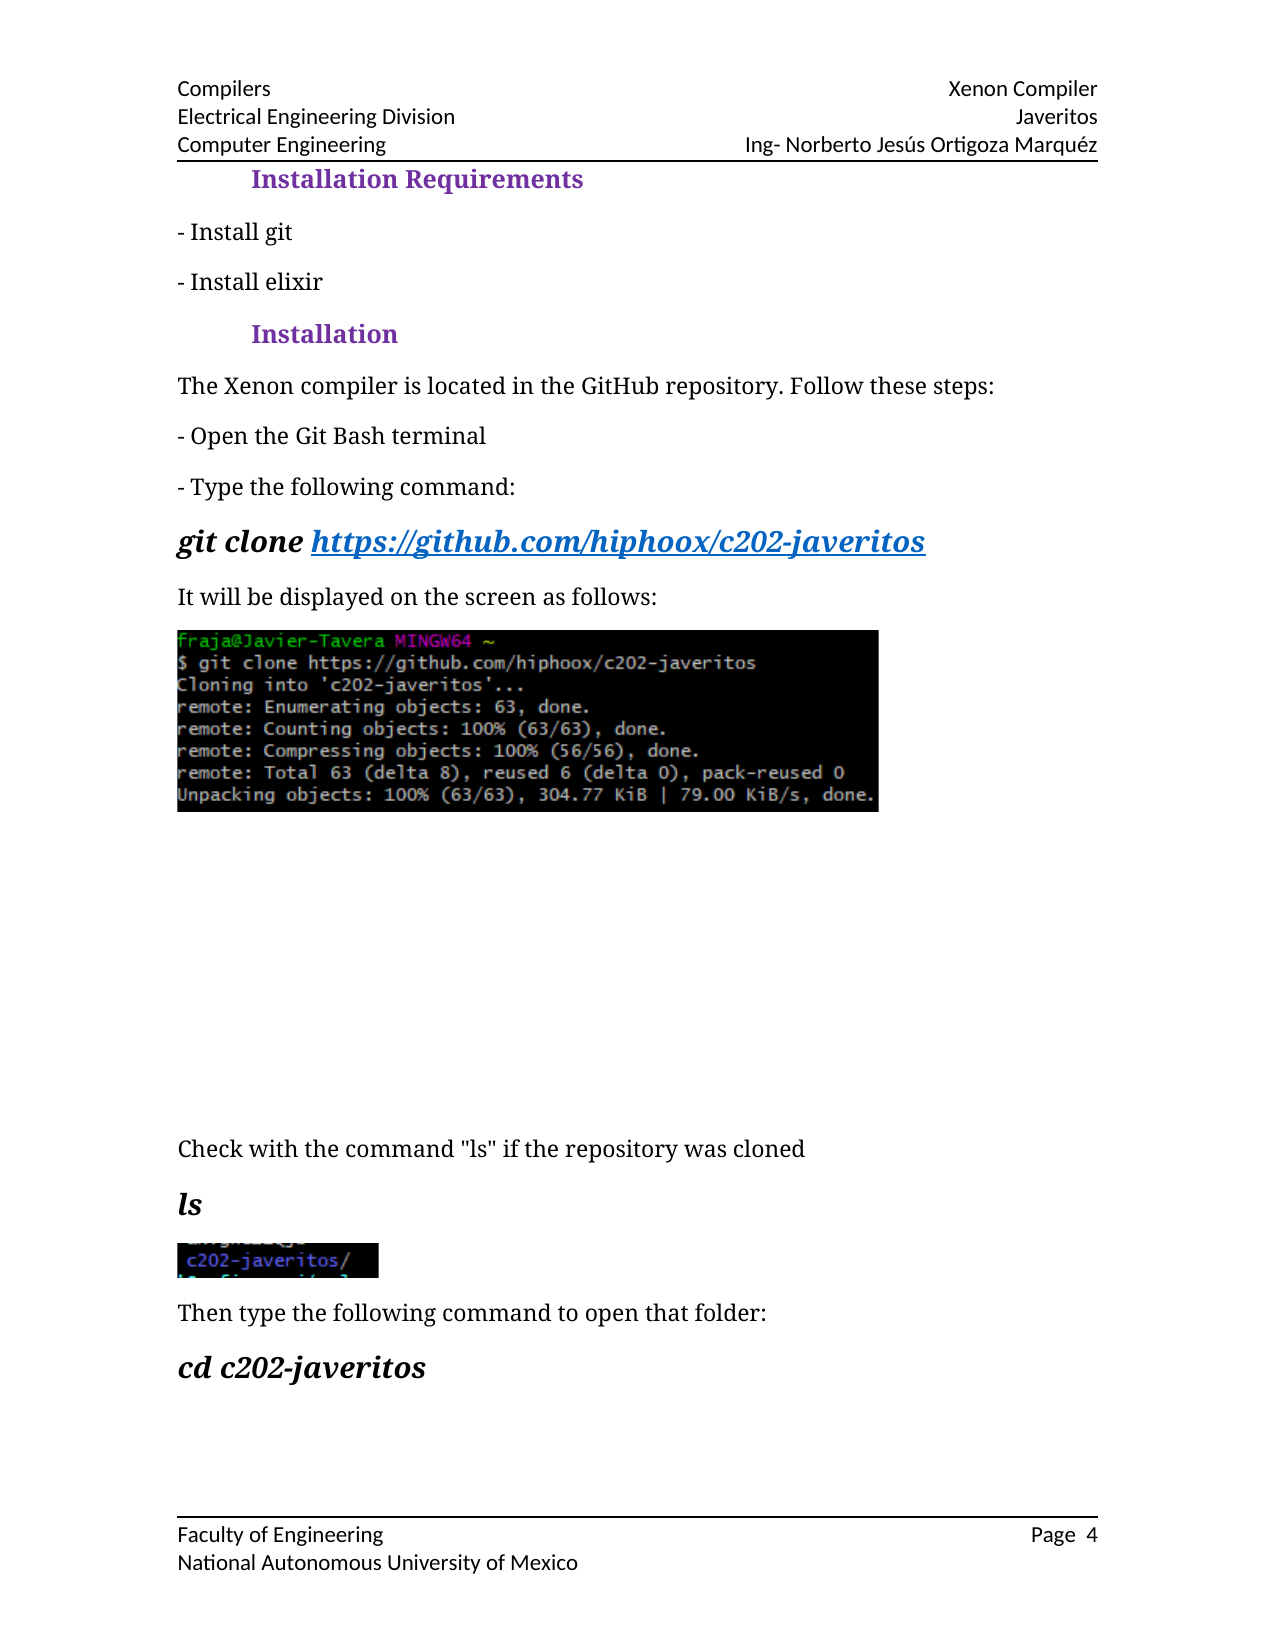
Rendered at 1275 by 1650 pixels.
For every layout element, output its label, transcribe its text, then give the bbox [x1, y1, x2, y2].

text Check with the command "ls" if the repository was cloned [177, 1133, 1098, 1165]
text - Type the following command: [177, 471, 1098, 502]
text - Open the Git Bash terminal [177, 420, 1098, 451]
text Then type the following command to open that folder: [177, 1297, 1098, 1328]
text Installation Requirements [177, 162, 1098, 196]
text It will be displayed on the screen as follows: [177, 580, 1098, 612]
picture [177, 1243, 379, 1278]
text - Install elixir [177, 266, 1098, 297]
text Installation [177, 316, 1098, 350]
text git clone https://github.com/hiphoox/c202-javeritos [177, 521, 1098, 561]
text The Xenon compiler is located in the GitHub repository. Follow these steps: [177, 370, 1098, 401]
text ls [177, 1184, 1098, 1223]
text - Install git [177, 215, 1098, 247]
text cd c202-javeritos [177, 1347, 1098, 1387]
